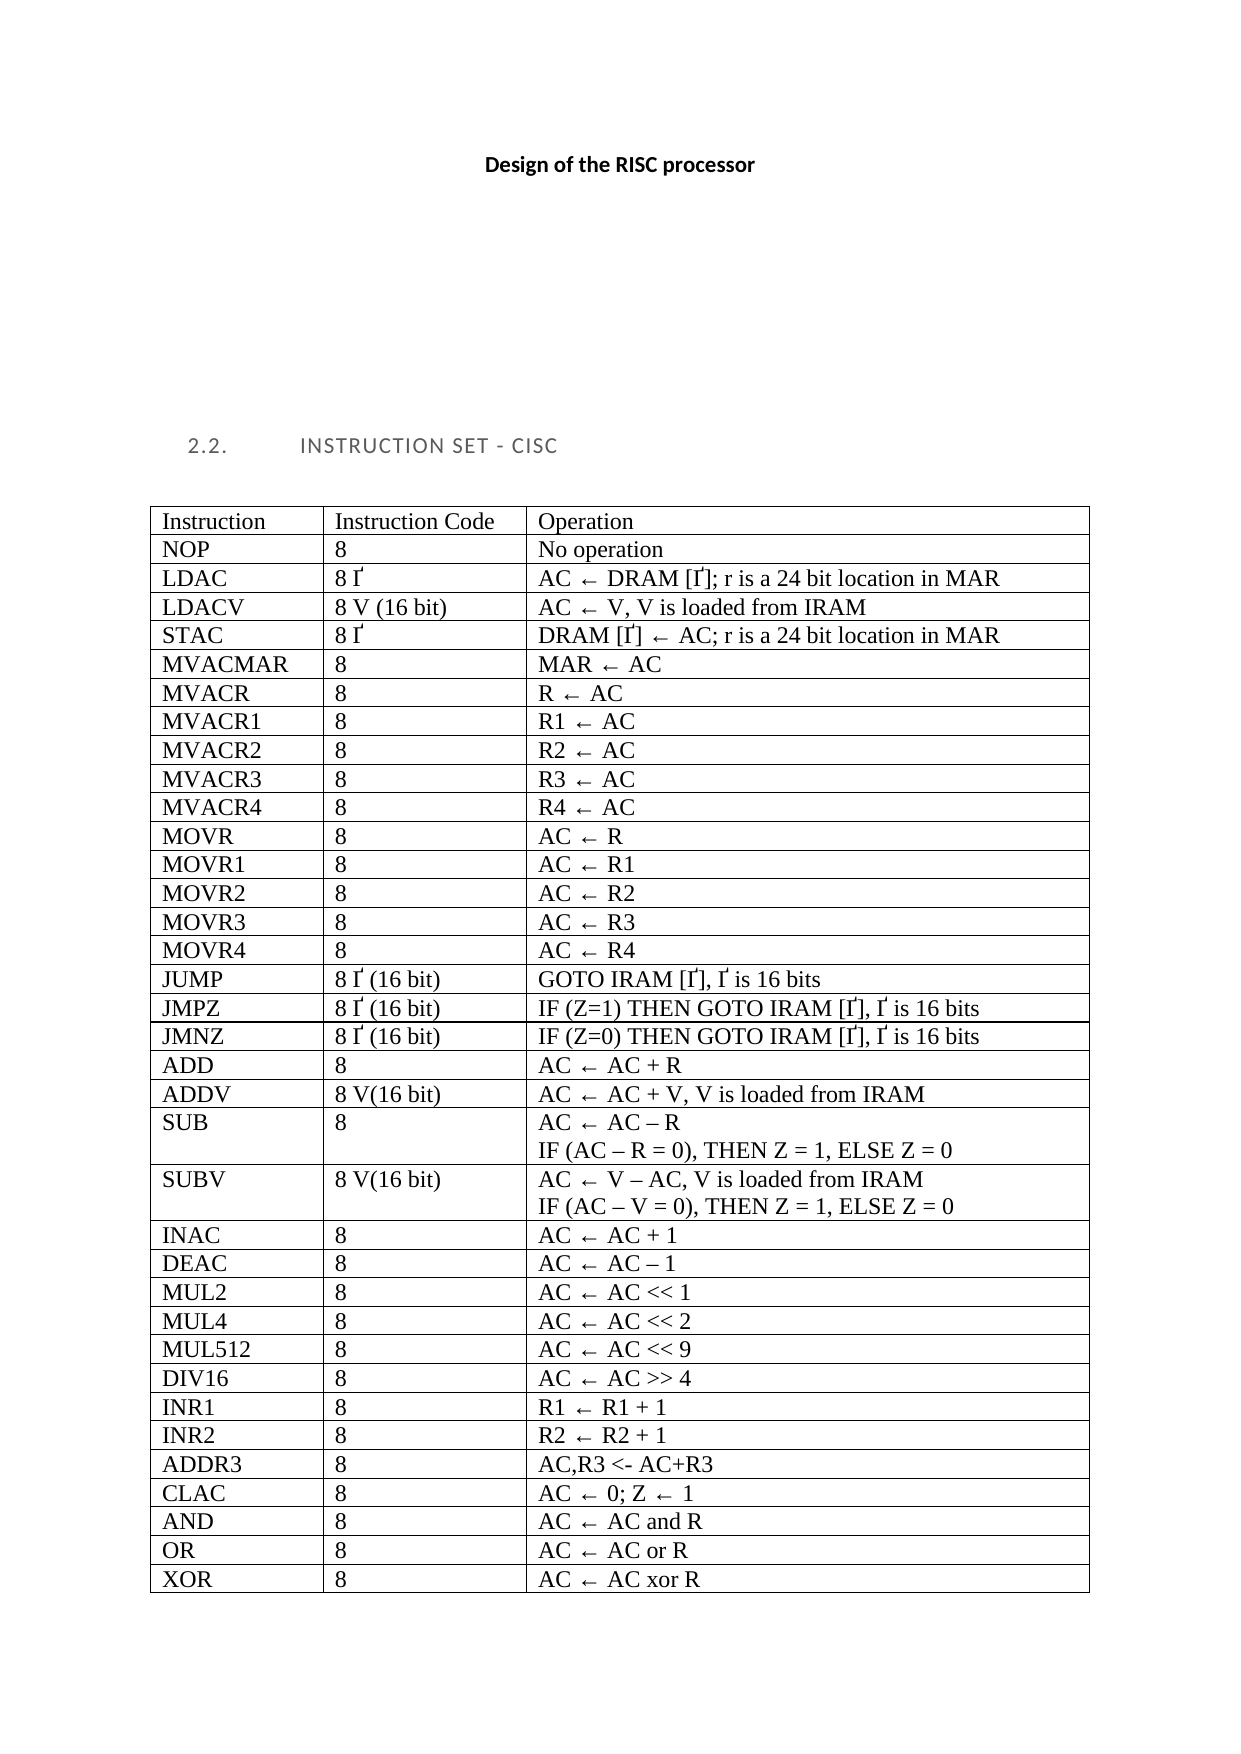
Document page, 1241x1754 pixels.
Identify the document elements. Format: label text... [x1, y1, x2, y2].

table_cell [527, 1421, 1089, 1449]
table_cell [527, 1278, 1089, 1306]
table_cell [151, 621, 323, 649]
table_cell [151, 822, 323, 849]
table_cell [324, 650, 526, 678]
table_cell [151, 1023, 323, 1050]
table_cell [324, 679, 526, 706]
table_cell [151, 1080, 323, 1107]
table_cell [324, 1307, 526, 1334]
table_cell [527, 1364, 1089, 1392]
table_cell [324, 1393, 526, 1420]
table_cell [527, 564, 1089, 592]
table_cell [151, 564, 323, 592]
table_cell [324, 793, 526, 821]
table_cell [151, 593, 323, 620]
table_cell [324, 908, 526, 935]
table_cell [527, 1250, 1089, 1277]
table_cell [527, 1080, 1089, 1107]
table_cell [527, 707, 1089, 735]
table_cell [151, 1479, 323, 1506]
text Design of the RISC processor [150, 150, 1090, 178]
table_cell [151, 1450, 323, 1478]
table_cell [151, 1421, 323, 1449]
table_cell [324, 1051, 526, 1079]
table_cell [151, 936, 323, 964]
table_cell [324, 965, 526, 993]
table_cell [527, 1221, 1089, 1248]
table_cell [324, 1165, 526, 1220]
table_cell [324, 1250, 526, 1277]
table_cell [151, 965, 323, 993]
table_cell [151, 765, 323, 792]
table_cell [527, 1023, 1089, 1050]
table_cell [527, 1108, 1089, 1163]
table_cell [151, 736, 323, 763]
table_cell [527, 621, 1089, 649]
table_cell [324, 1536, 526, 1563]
subtitle INSTRUCTION SET - CISC [187, 431, 1090, 459]
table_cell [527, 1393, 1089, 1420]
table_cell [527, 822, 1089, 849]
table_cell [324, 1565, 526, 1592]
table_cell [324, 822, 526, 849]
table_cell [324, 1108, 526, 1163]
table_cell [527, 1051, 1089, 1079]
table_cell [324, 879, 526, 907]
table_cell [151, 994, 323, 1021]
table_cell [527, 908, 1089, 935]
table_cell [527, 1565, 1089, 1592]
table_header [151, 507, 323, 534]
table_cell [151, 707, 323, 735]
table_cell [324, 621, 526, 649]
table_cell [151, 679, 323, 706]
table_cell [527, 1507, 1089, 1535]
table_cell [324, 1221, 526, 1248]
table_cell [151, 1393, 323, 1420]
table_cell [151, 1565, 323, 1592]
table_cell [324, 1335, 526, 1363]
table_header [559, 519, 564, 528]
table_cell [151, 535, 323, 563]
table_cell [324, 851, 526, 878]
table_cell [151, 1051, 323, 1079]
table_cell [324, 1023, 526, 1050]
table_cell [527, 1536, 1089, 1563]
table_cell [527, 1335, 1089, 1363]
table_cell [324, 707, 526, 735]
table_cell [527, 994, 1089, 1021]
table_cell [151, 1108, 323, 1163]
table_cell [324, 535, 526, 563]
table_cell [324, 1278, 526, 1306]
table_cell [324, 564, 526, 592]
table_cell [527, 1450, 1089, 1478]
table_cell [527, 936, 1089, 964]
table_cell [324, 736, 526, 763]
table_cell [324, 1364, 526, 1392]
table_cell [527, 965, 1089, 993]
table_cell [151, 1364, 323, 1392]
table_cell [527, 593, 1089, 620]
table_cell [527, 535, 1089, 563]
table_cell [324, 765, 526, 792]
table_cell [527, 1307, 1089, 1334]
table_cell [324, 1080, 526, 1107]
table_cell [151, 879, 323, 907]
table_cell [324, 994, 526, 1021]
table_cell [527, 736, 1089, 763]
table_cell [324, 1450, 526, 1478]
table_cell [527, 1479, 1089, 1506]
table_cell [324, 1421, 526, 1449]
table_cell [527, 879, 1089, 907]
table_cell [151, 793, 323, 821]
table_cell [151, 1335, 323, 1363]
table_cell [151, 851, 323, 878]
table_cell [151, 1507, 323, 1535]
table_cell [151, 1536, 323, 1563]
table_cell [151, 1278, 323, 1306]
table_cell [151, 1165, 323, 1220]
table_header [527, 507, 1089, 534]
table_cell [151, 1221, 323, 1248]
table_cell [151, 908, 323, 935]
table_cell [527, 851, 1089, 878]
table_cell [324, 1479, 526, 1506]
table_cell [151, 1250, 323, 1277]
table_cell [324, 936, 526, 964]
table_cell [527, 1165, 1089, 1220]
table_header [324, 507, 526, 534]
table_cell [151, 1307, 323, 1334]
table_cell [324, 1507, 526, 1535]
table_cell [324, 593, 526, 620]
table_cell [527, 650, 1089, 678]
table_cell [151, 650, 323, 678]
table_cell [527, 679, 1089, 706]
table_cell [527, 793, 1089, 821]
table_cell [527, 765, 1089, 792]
